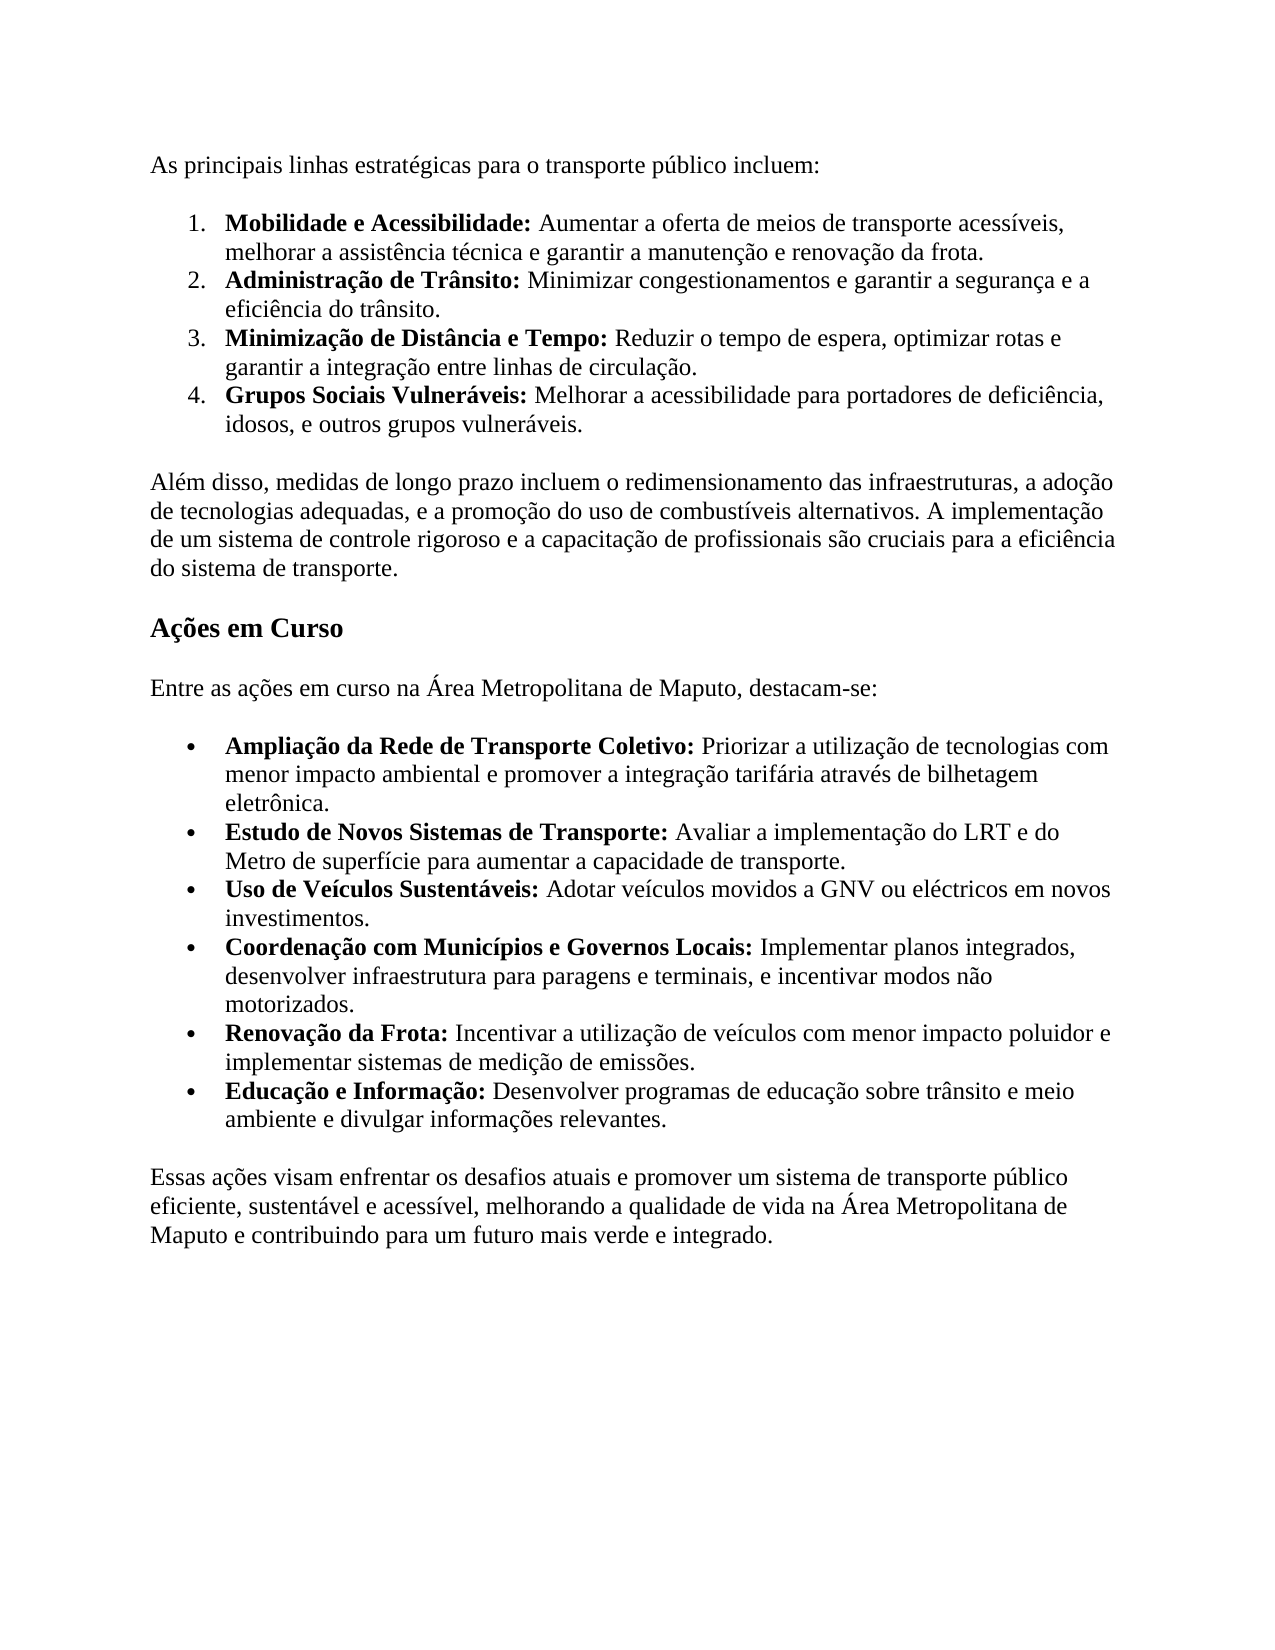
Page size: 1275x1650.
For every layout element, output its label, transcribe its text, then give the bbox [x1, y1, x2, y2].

list Educação e Informação: Desenvolver programas de educação sobre trânsito e meio ambiente e divulgar informações relevantes. [187, 1076, 1125, 1133]
text As principais linhas estratégicas para o transporte público incluem: [150, 150, 1125, 179]
list Mobilidade e Acessibilidade: Aumentar a oferta de meios de transporte acessíveis, melhorar a assistência técnica e garantir a manutenção e renovação da frota. [187, 208, 1125, 265]
list Grupos Sociais Vulneráveis: Melhorar a acessibilidade para portadores de deficiência, idosos, e outros grupos vulneráveis. [187, 380, 1125, 438]
list Estudo de Novos Sistemas de Transporte: Avaliar a implementação do LRT e do Metro de superfície para aumentar a capacidade de transporte. [187, 817, 1125, 874]
list Ampliação da Rede de Transporte Coletivo: Priorizar a utilização de tecnologias com menor impacto ambiental e promover a integração tarifária através de bilhetagem eletrônica. [187, 731, 1125, 817]
text Além disso, medidas de longo prazo incluem o redimensionamento das infraestruturas, a adoção de tecnologias adequadas, e a promoção do uso de combustíveis alternativos. A implementação de um sistema de controle rigoroso e a capacitação de profissionais são cruciais para a eficiência do sistema de transporte. [150, 467, 1125, 582]
list Minimização de Distância e Tempo: Reduzir o tempo de espera, optimizar rotas e garantir a integração entre linhas de circulação. [187, 323, 1125, 380]
list Renovação da Frota: Incentivar a utilização de veículos com menor impacto poluidor e implementar sistemas de medição de emissões. [187, 1018, 1125, 1076]
list Coordenação com Municípios e Governos Locais: Implementar planos integrados, desenvolver infraestrutura para paragens e terminais, e incentivar modos não motorizados. [187, 932, 1125, 1018]
list Uso de Veículos Sustentáveis: Adotar veículos movidos a GNV ou eléctricos em novos investimentos. [187, 874, 1125, 932]
text Entre as ações em curso na Área Metropolitana de Maputo, destacam-se: [150, 673, 1125, 702]
list Administração de Trânsito: Minimizar congestionamentos e garantir a segurança e a eficiência do trânsito. [187, 265, 1125, 323]
text Essas ações visam enfrentar os desafios atuais e promover um sistema de transporte público eficiente, sustentável e acessível, melhorando a qualidade de vida na Área Metropolitana de Maputo e contribuindo para um futuro mais verde e integrado. [150, 1162, 1125, 1249]
text Ações em Curso [150, 611, 1125, 644]
